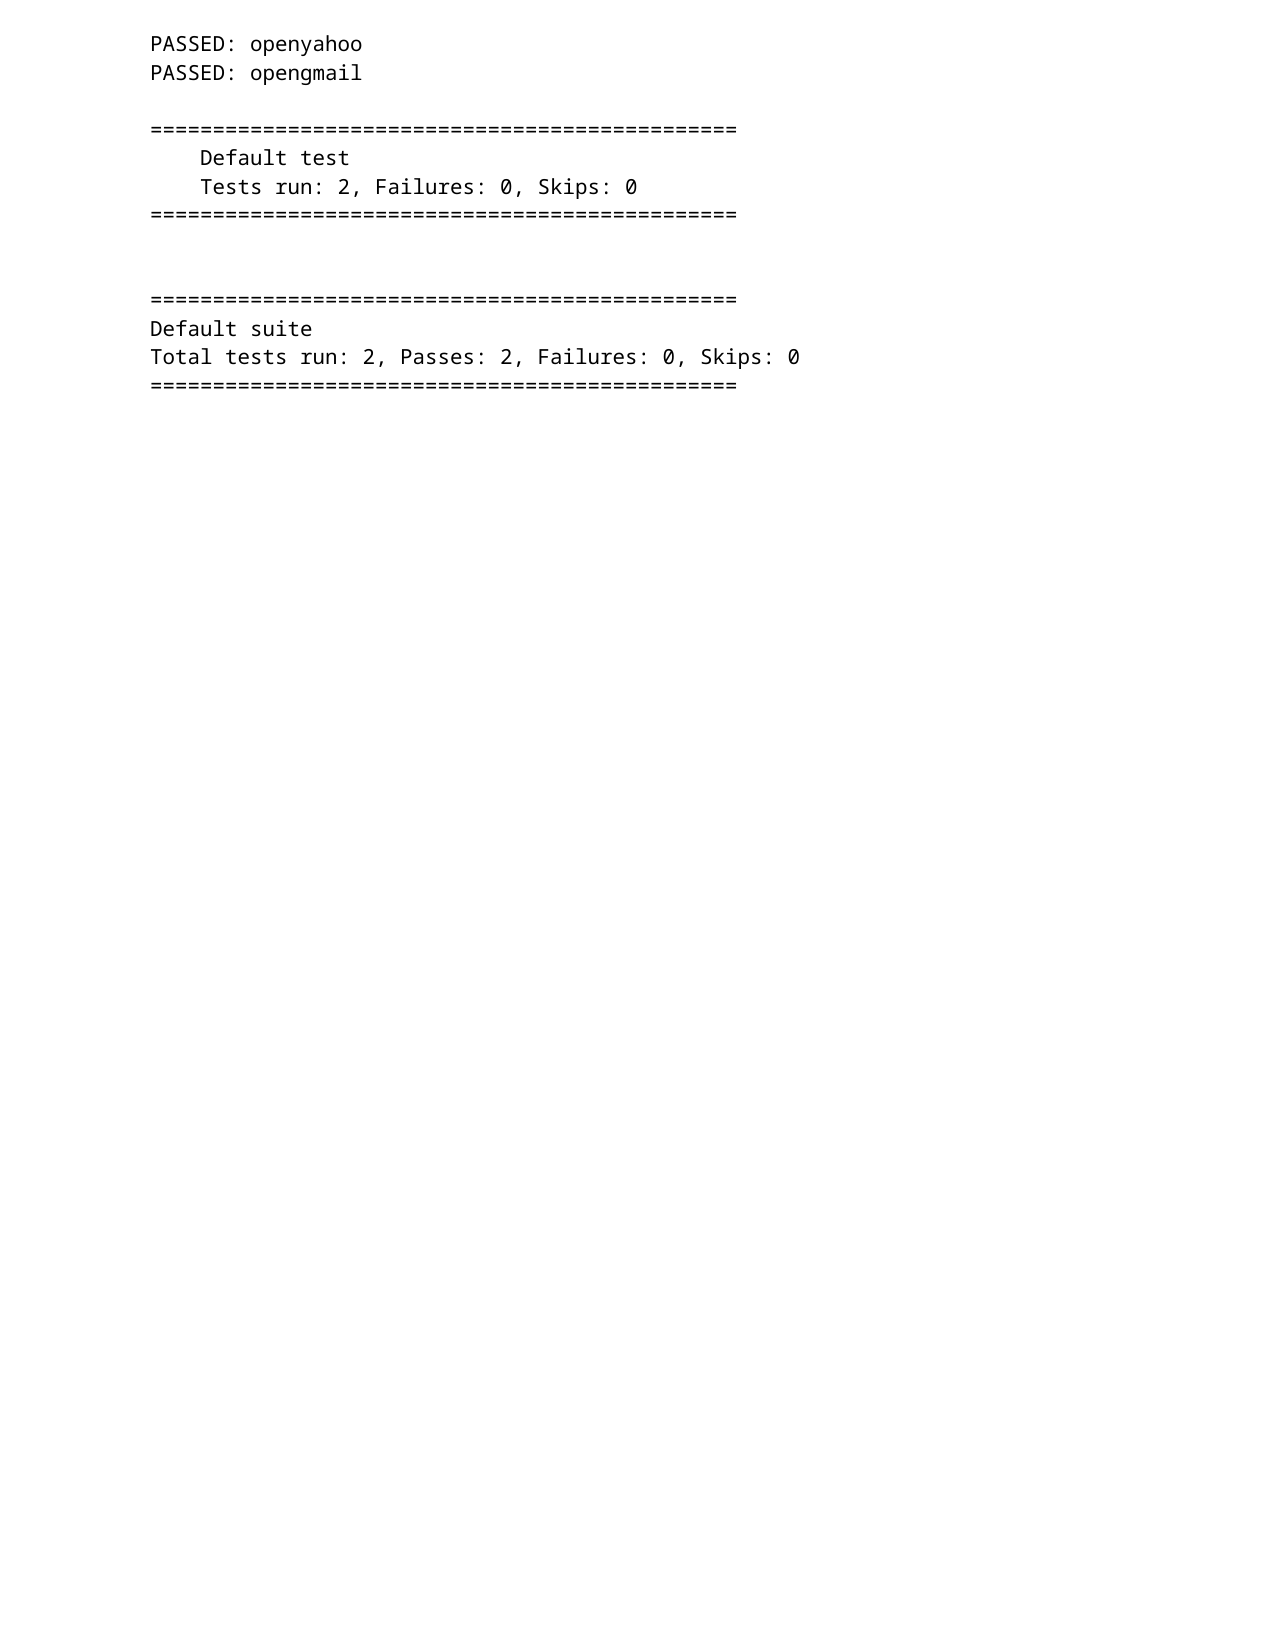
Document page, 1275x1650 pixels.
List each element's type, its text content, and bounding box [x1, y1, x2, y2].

text Tests run: 2, Failures: 0, Skips: 0 [150, 172, 1125, 200]
text =============================================== [150, 200, 1125, 229]
text =============================================== [150, 115, 1125, 143]
text Default test [150, 143, 1125, 172]
text Total tests run: 2, Passes: 2, Failures: 0, Skips: 0 [150, 342, 1125, 371]
text PASSED: openyahoo [150, 29, 1125, 58]
text Default suite [150, 314, 1125, 342]
text =============================================== [150, 286, 1125, 314]
text PASSED: opengmail [150, 58, 1125, 86]
text =============================================== [150, 371, 1125, 399]
